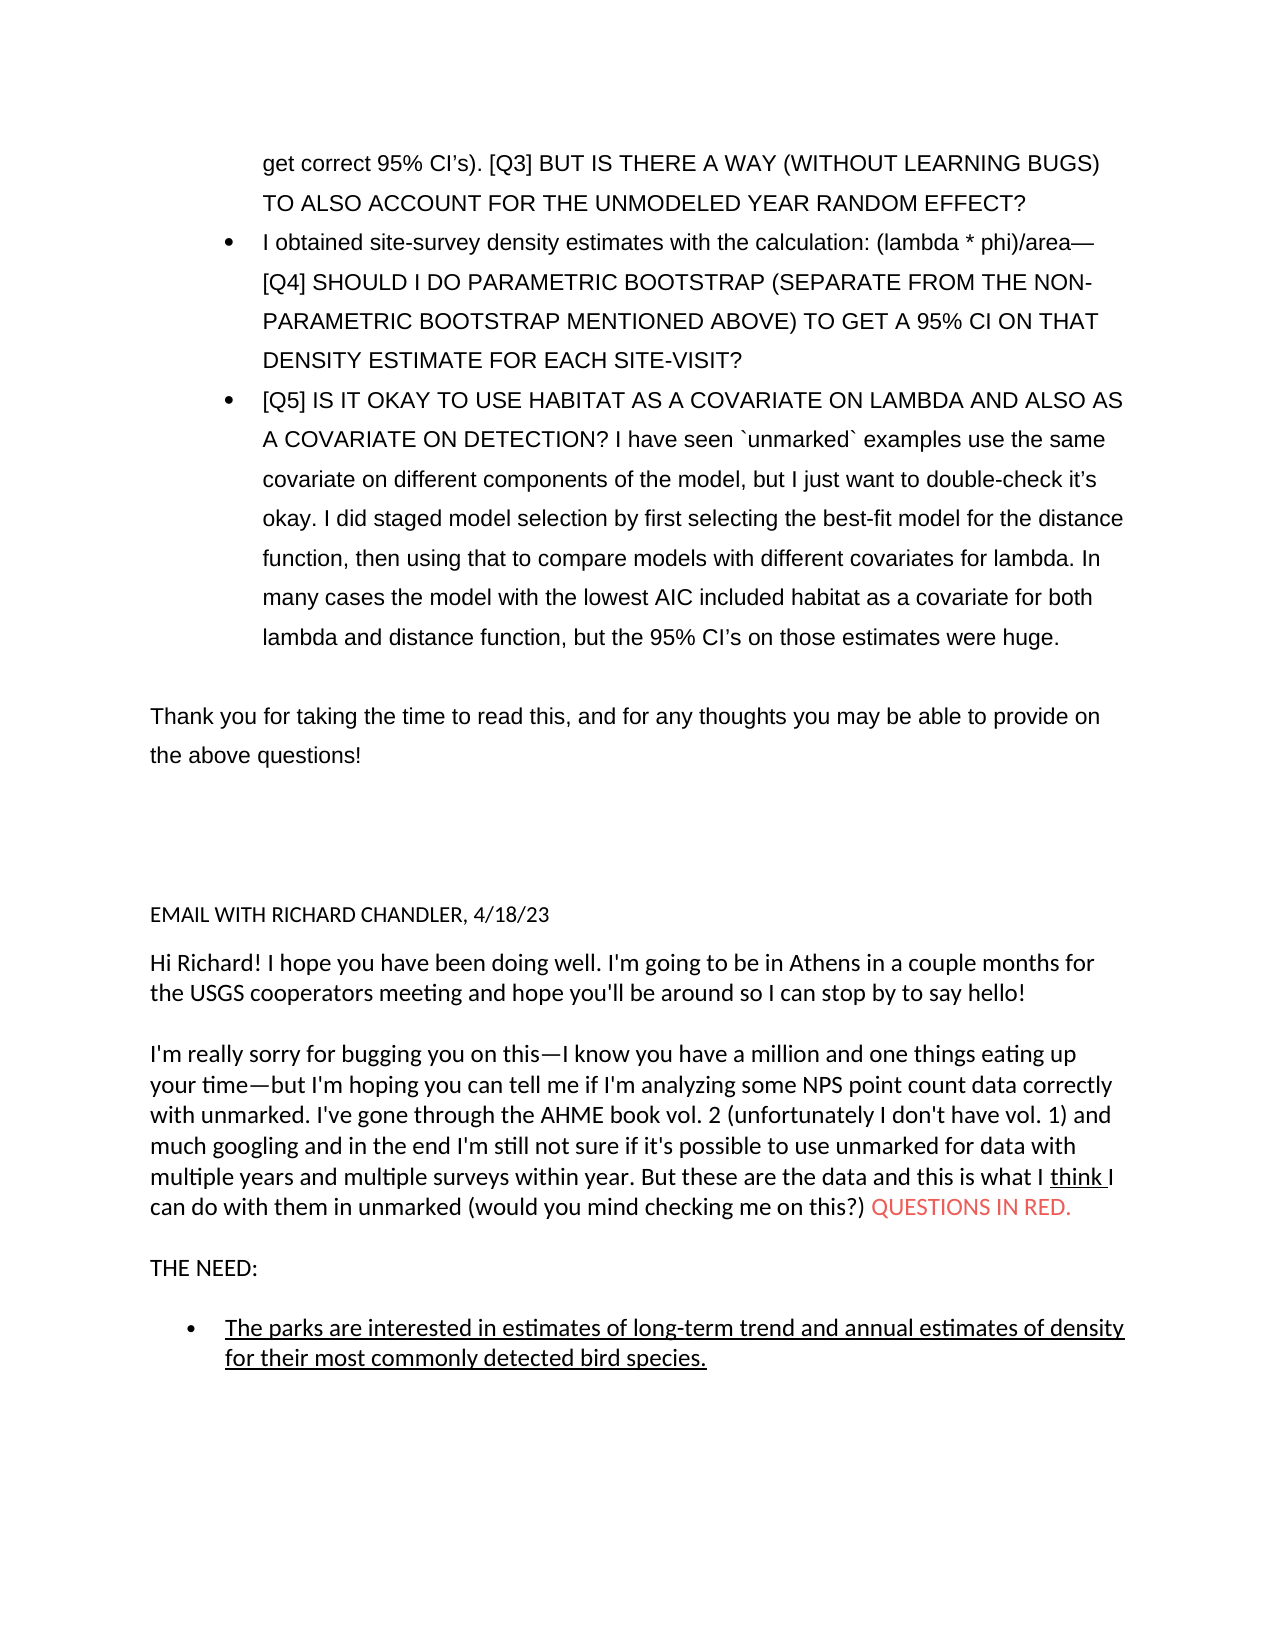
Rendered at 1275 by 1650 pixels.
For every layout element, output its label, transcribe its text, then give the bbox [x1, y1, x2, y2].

list The parks are interested in estimates of long-term trend and annual estimates of density for their most commonly detected bird species. [187, 1312, 1125, 1373]
text I'm really sorry for bugging you on this—I know you have a million and one things eating up your time—but I'm hoping you can tell me if I'm analyzing some NPS point count data correctly with unmarked. I've gone through the AHME book vol. 2 (unfortunately I don't have vol. 1) and much googling and in the end I'm still not sure if it's possible to use unmarked for data with multiple years and multiple surveys within year. But these are the data and this is what I think I can do with them in unmarked (would you mind checking me on this?) QUESTIONS IN RED. [150, 1038, 1125, 1222]
list [Q5] IS IT OKAY TO USE HABITAT AS A COVARIATE ON LAMBDA AND ALSO AS A COVARIATE ON DETECTION? I have seen `unmarked` examples use the same covariate on different components of the model, but I just want to double-check it’s okay. I did staged model selection by first selecting the best-fit model for the distance function, then using that to compare models with different covariates for lambda. In many cases the model with the lowest AIC included habitat as a covariate for both lambda and distance function, but the 95% CI’s on those estimates were huge. [225, 387, 1125, 650]
text Hi Richard! I hope you have been doing well. I'm going to be in Athens in a couple months for the USGS cooperators meeting and hope you'll be around so I can stop by to say hello! [150, 947, 1125, 1008]
text THE NEED: [150, 1252, 1125, 1283]
text EMAIL WITH RICHARD CHANDLER, 4/18/23 [150, 900, 1125, 928]
list I obtained site-survey density estimates with the calculation: (lambda * phi)/area— [Q4] SHOULD I DO PARAMETRIC BOOTSTRAP (SEPARATE FROM THE NON-PARAMETRIC BOOTSTRAP MENTIONED ABOVE) TO GET A 95% CI ON THAT DENSITY ESTIMATE FOR EACH SITE-VISIT? [225, 229, 1125, 374]
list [225, 150, 1125, 216]
text Thank you for taking the time to read this, and for any thoughts you may be able to provide on the above questions! [150, 703, 1125, 768]
